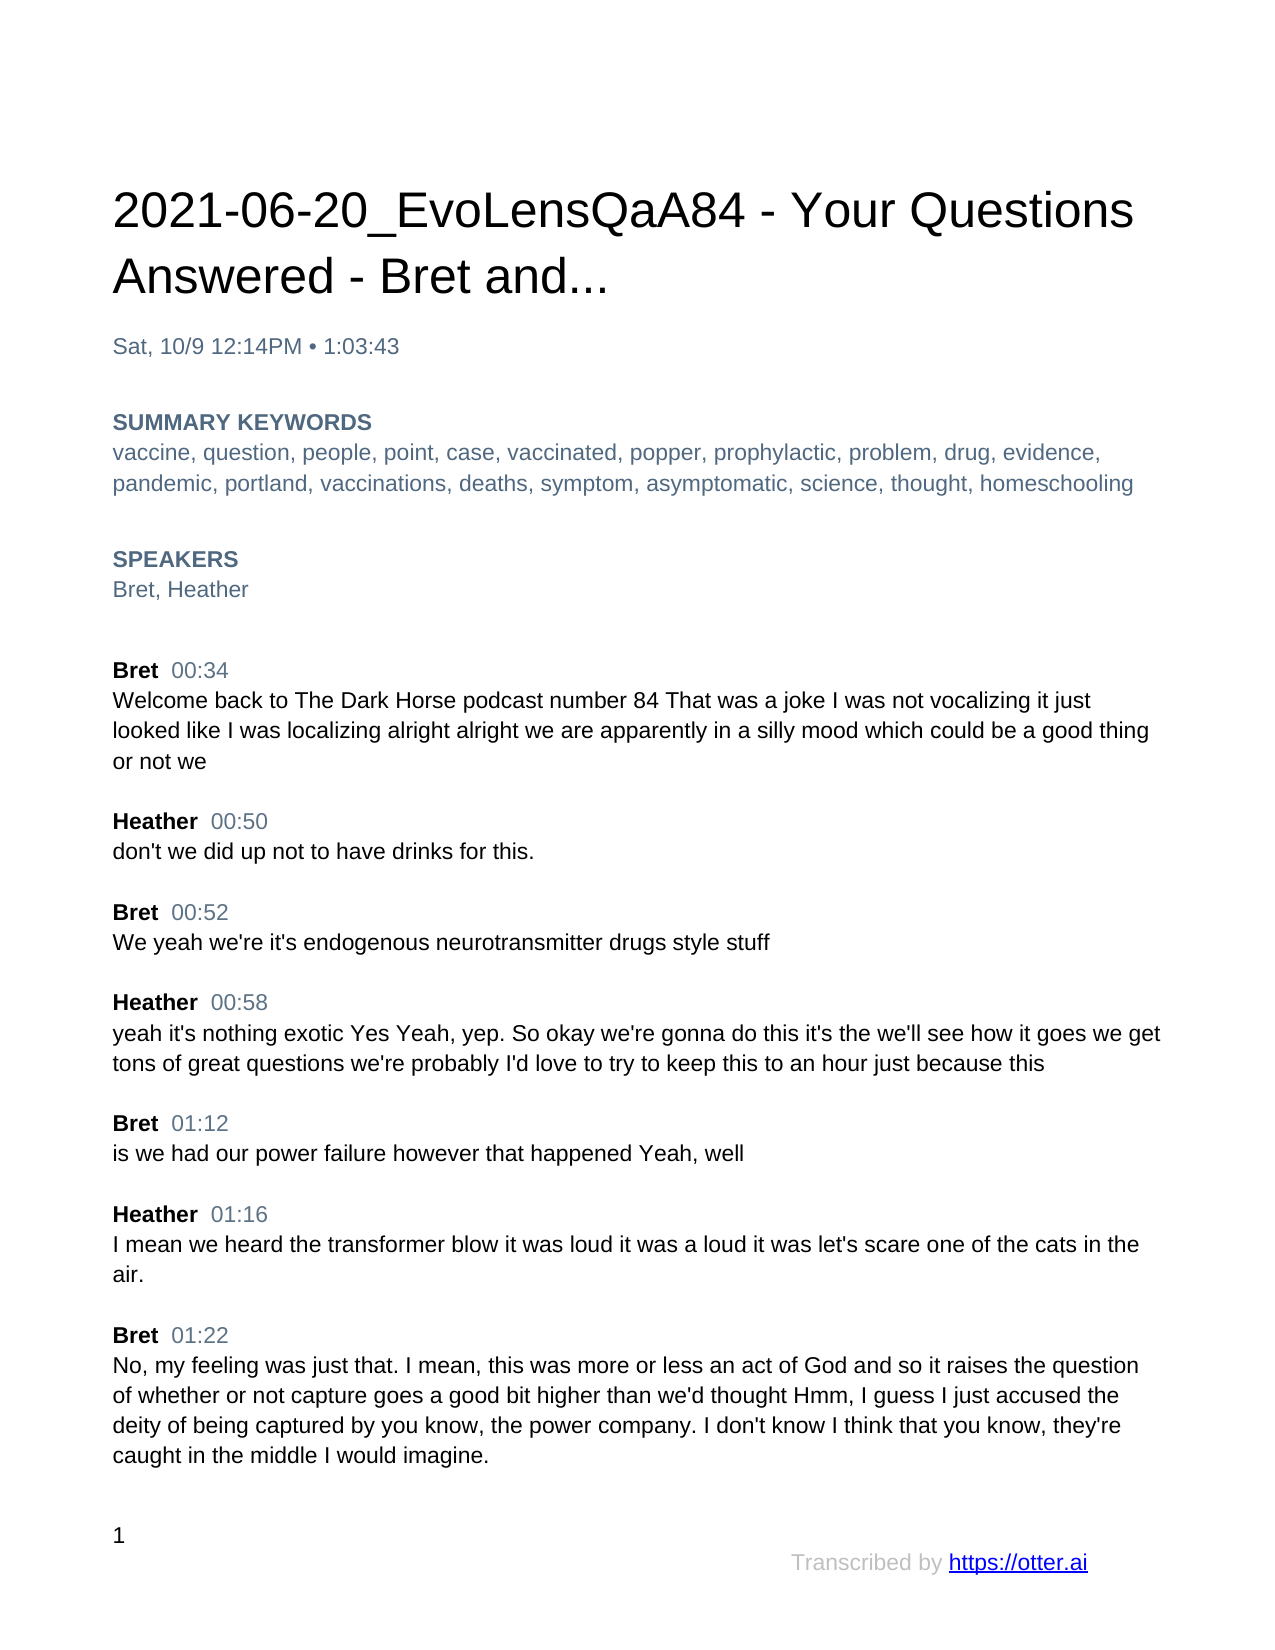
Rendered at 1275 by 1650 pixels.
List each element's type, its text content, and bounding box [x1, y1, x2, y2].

text 2021-06-20_EvoLensQaA84 - Your Questions Answered - Bret and... [112, 180, 1162, 304]
text Sat, 10/9 12:14PM • 1:03:43 [112, 333, 1162, 359]
text Heather 00:50 [112, 808, 1162, 834]
text SUMMARY KEYWORDS [112, 409, 1162, 436]
text We yeah we're it's endogenous neurotransmitter drugs style stuff [112, 929, 1162, 955]
text Bret 01:12 [112, 1110, 1162, 1137]
text yeah it's nothing exotic Yes Yeah, yep. So okay we're gonna do this it's the we'll see how it goes we get tons of great questions we're probably I'd love to try to keep this to an hour just because this [112, 1019, 1162, 1076]
text Bret 00:52 [112, 899, 1162, 925]
text Bret, Heather [112, 576, 1162, 602]
text Welcome back to The Dark Horse podcast number 84 That was a joke I was not vocalizing it just looked like I was localizing alright alright we are apparently in a silly mood which could be a good thing or not we [112, 687, 1162, 774]
text SPEAKERS [112, 546, 1162, 572]
text is we had our power failure however that happened Yeah, well [112, 1140, 1162, 1167]
text Heather 00:58 [112, 989, 1162, 1016]
text No, my feeling was just that. I mean, this was more or less an act of God and so it raises the question of whether or not capture goes a good bit higher than we'd thought Hmm, I guess I just accused the deity of being captured by you know, the power company. I don't know I think that you know, they're caught in the middle I would imagine. [112, 1352, 1162, 1469]
text Bret 00:34 [112, 657, 1162, 683]
text Heather 01:16 [112, 1201, 1162, 1227]
text Bret 01:22 [112, 1322, 1162, 1348]
text don't we did up not to have drinks for this. [112, 838, 1162, 865]
text I mean we heard the transformer blow it was loud it was a loud it was let's scare one of the cats in the air. [112, 1231, 1162, 1288]
text vaccine, question, people, point, case, vaccinated, popper, prophylactic, problem, drug, evidence, pandemic, portland, vaccinations, deaths, symptom, asymptomatic, science, thought, homeschooling [112, 439, 1162, 496]
